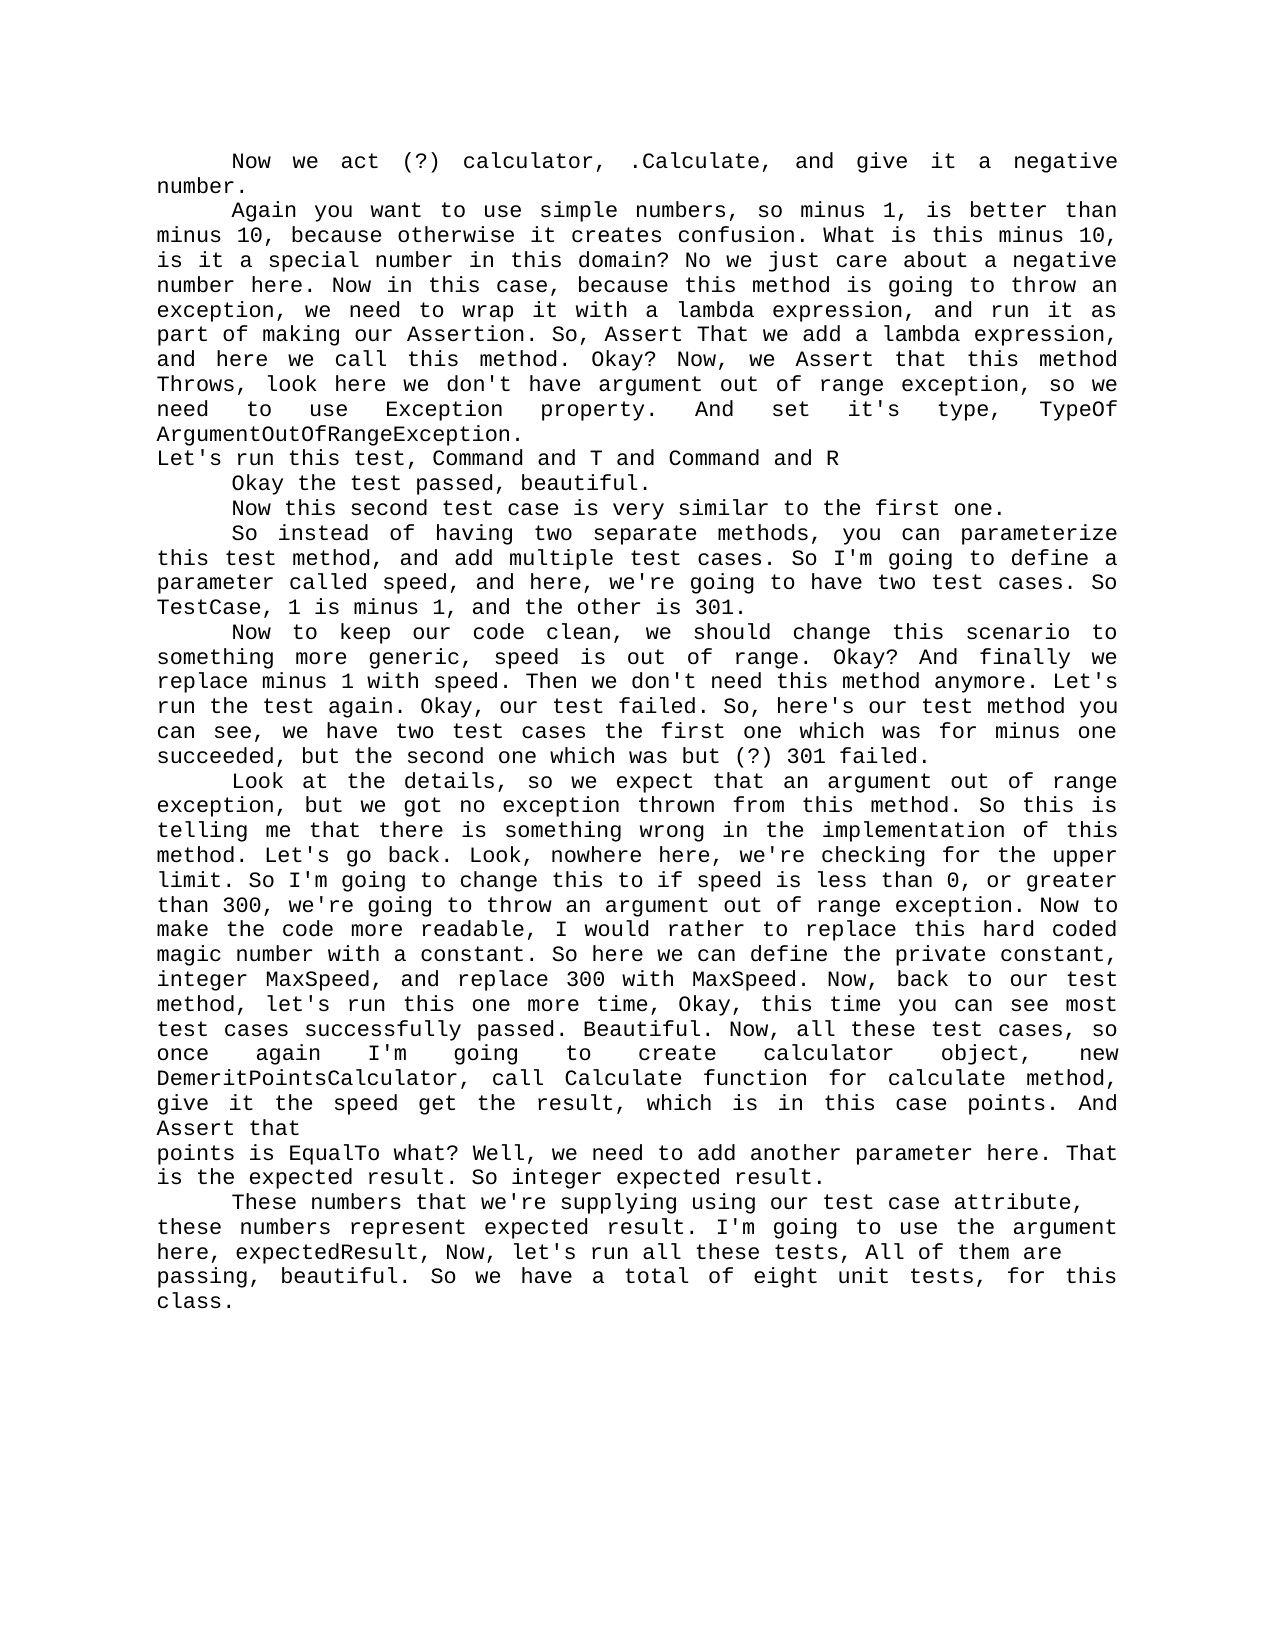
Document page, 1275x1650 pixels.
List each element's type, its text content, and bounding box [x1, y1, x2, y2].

text points is EqualTo what? Well, we need to add another parameter here. That is the expected result. So integer expected result. [156, 1142, 1118, 1191]
text Now we act (?) calculator, .Calculate, and give it a negative number. [156, 150, 1118, 199]
text So instead of having two separate methods, you can parameterize this test method, and add multiple test cases. So I'm going to define a parameter called speed, and here, we're going to have two test cases. So TestCase, 1 is minus 1, and the other is 301. [156, 522, 1118, 621]
text Okay the test passed, beautiful. [156, 472, 1118, 497]
text Let's run this test, Command and T and Command and R [156, 447, 1118, 472]
text these numbers represent expected result. I'm going to use the argument here, expectedResult, Now, let's run all these tests, All of them are [156, 1216, 1118, 1266]
text passing, beautiful. So we have a total of eight unit tests, for this class. [156, 1266, 1118, 1315]
text Now to keep our code clean, we should change this scenario to something more generic, speed is out of range. Okay? And finally we replace minus 1 with speed. Then we don't need this method anymore. Let's run the test again. Okay, our test failed. So, here's our test method you can see, we have two test cases the first one which was for minus one succeeded, but the second one which was but (?) 301 failed. [156, 621, 1118, 770]
text Now this second test case is very similar to the first one. [156, 497, 1118, 522]
text Again you want to use simple numbers, so minus 1, is better than minus 10, because otherwise it creates confusion. What is this minus 10, is it a special number in this domain? No we just care about a negative number here. Now in this case, because this method is going to throw an exception, we need to wrap it with a lambda expression, and run it as part of making our Assertion. So, Assert That we add a lambda expression, and here we call this method. Okay? Now, we Assert that this method Throws, look here we don't have argument out of range exception, so we need to use Exception property. And set it's type, TypeOf ArgumentOutOfRangeException. [156, 199, 1118, 447]
text These numbers that we're supplying using our test case attribute, [156, 1191, 1118, 1216]
text Look at the details, so we expect that an argument out of range exception, but we got no exception thrown from this method. So this is telling me that there is something wrong in the implementation of this method. Let's go back. Look, nowhere here, we're checking for the upper limit. So I'm going to change this to if speed is less than 0, or greater than 300, we're going to throw an argument out of range exception. Now to make the code more readable, I would rather to replace this hard coded magic number with a constant. So here we can define the private constant, integer MaxSpeed, and replace 300 with MaxSpeed. Now, back to our test method, let's run this one more time, Okay, this time you can see most test cases successfully passed. Beautiful. Now, all these test cases, so once again I'm going to create calculator object, new DemeritPointsCalculator, call Calculate function for calculate method, give it the speed get the result, which is in this case points. And Assert that [156, 770, 1118, 1142]
